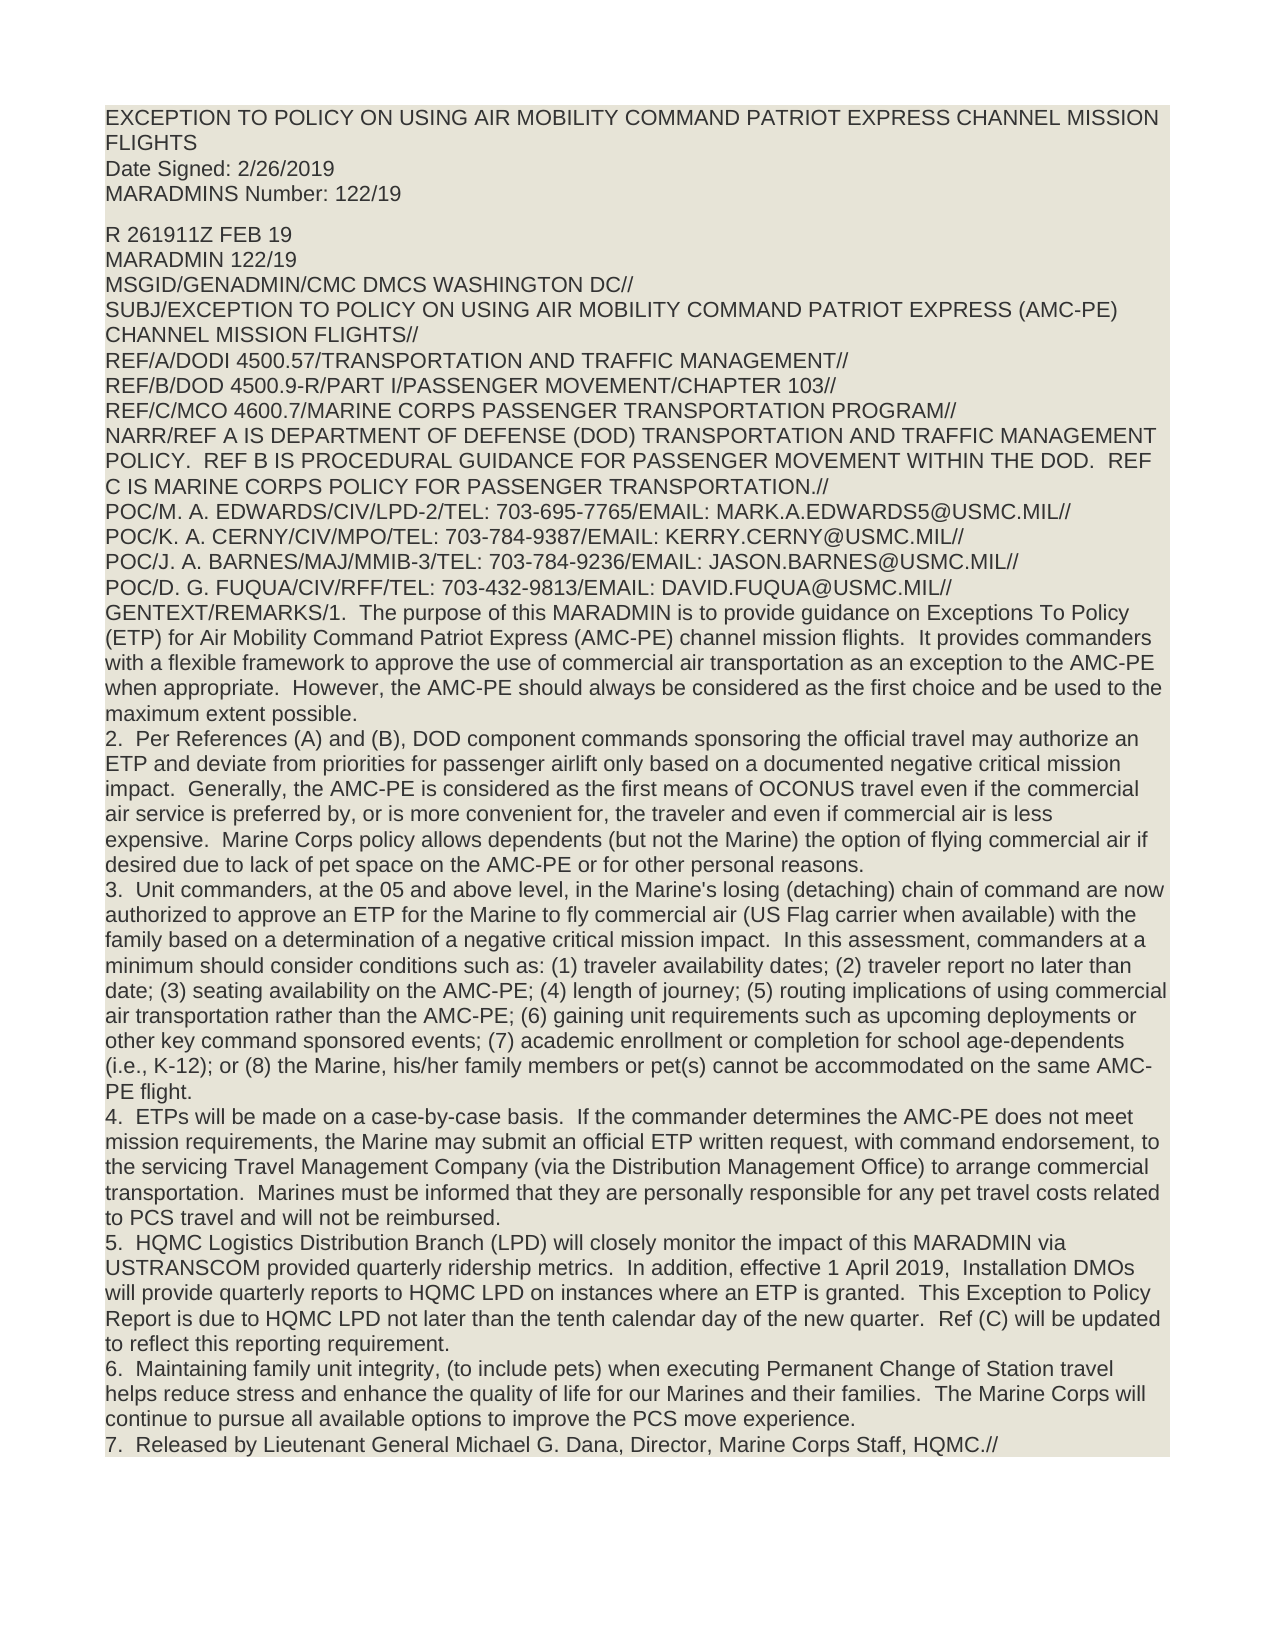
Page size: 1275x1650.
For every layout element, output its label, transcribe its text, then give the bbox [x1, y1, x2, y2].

text Date Signed: 2/26/2019 MARADMINS Number: 122/19 [105, 155, 1170, 206]
text R 261911Z FEB 19 MARADMIN 122/19 MSGID/GENADMIN/CMC DMCS WASHINGTON DC// SUBJ/EXCEPTION TO POLICY ON USING AIR MOBILITY COMMAND PATRIOT EXPRESS (AMC-PE) CHANNEL MISSION FLIGHTS// REF/A/DODI 4500.57/TRANSPORTATION AND TRAFFIC MANAGEMENT// REF/B/DOD 4500.9-R/PART I/PASSENGER MOVEMENT/CHAPTER 103// REF/C/MCO 4600.7/MARINE CORPS PASSENGER TRANSPORTATION PROGRAM// NARR/REF A IS DEPARTMENT OF DEFENSE (DOD) TRANSPORTATION AND TRAFFIC MANAGEMENT POLICY. REF B IS PROCEDURAL GUIDANCE FOR PASSENGER MOVEMENT WITHIN THE DOD. REF C IS MARINE CORPS POLICY FOR PASSENGER TRANSPORTATION.// POC/M. A. EDWARDS/CIV/LPD-2/TEL: 703-695-7765/EMAIL: MARK.A.EDWARDS5@USMC.MIL// POC/K. A. CERNY/CIV/MPO/TEL: 703-784-9387/EMAIL: KERRY.CERNY@USMC.MIL// POC/J. A. BARNES/MAJ/MMIB-3/TEL: 703-784-9236/EMAIL: JASON.BARNES@USMC.MIL// POC/D. G. FUQUA/CIV/RFF/TEL: 703-432-9813/EMAIL: DAVID.FUQUA@USMC.MIL// GENTEXT/REMARKS/1. The purpose of this MARADMIN is to provide guidance on Exceptions To Policy (ETP) for Air Mobility Command Patriot Express (AMC-PE) channel mission flights. It provides commanders with a flexible framework to approve the use of commercial air transportation as an exception to the AMC-PE when appropriate. However, the AMC-PE should always be considered as the first choice and be used to the maximum extent possible. 2. Per References (A) and (B), DOD component commands sponsoring the official travel may authorize an ETP and deviate from priorities for passenger airlift only based on a documented negative critical mission impact. Generally, the AMC-PE is considered as the first means of OCONUS travel even if the commercial air service is preferred by, or is more convenient for, the traveler and even if commercial air is less expensive. Marine Corps policy allows dependents (but not the Marine) the option of flying commercial air if desired due to lack of pet space on the AMC-PE or for other personal reasons. 3. Unit commanders, at the 05 and above level, in the Marine's losing (detaching) chain of command are now authorized to approve an ETP for the Marine to fly commercial air (US Flag carrier when available) with the family based on a determination of a negative critical mission impact. In this assessment, commanders at a minimum should consider conditions such as: (1) traveler availability dates; (2) traveler report no later than date; (3) seating availability on the AMC-PE; (4) length of journey; (5) routing implications of using commercial air transportation rather than the AMC-PE; (6) gaining unit requirements such as upcoming deployments or other key command sponsored events; (7) academic enrollment or completion for school age-dependents (i.e., K-12); or (8) the Marine, his/her family members or pet(s) cannot be accommodated on the same AMC-PE flight. 4. ETPs will be made on a case-by-case basis. If the commander determines the AMC-PE does not meet mission requirements, the Marine may submit an official ETP written request, with command endorsement, to the servicing Travel Management Company (via the Distribution Management Office) to arrange commercial transportation. Marines must be informed that they are personally responsible for any pet travel costs related to PCS travel and will not be reimbursed. 5. HQMC Logistics Distribution Branch (LPD) will closely monitor the impact of this MARADMIN via USTRANSCOM provided quarterly ridership metrics. In addition, effective 1 April 2019, Installation DMOs will provide quarterly reports to HQMC LPD on instances where an ETP is granted. This Exception to Policy Report is due to HQMC LPD not later than the tenth calendar day of the new quarter. Ref (C) will be updated to reflect this reporting requirement. 6. Maintaining family unit integrity, (to include pets) when executing Permanent Change of Station travel helps reduce stress and enhance the quality of life for our Marines and their families. The Marine Corps will continue to pursue all available options to improve the PCS move experience. 7. Released by Lieutenant General Michael G. Dana, Director, Marine Corps Staff, HQMC.// [105, 221, 1170, 1457]
text EXCEPTION TO POLICY ON USING AIR MOBILITY COMMAND PATRIOT EXPRESS CHANNEL MISSION FLIGHTS [105, 105, 1170, 155]
